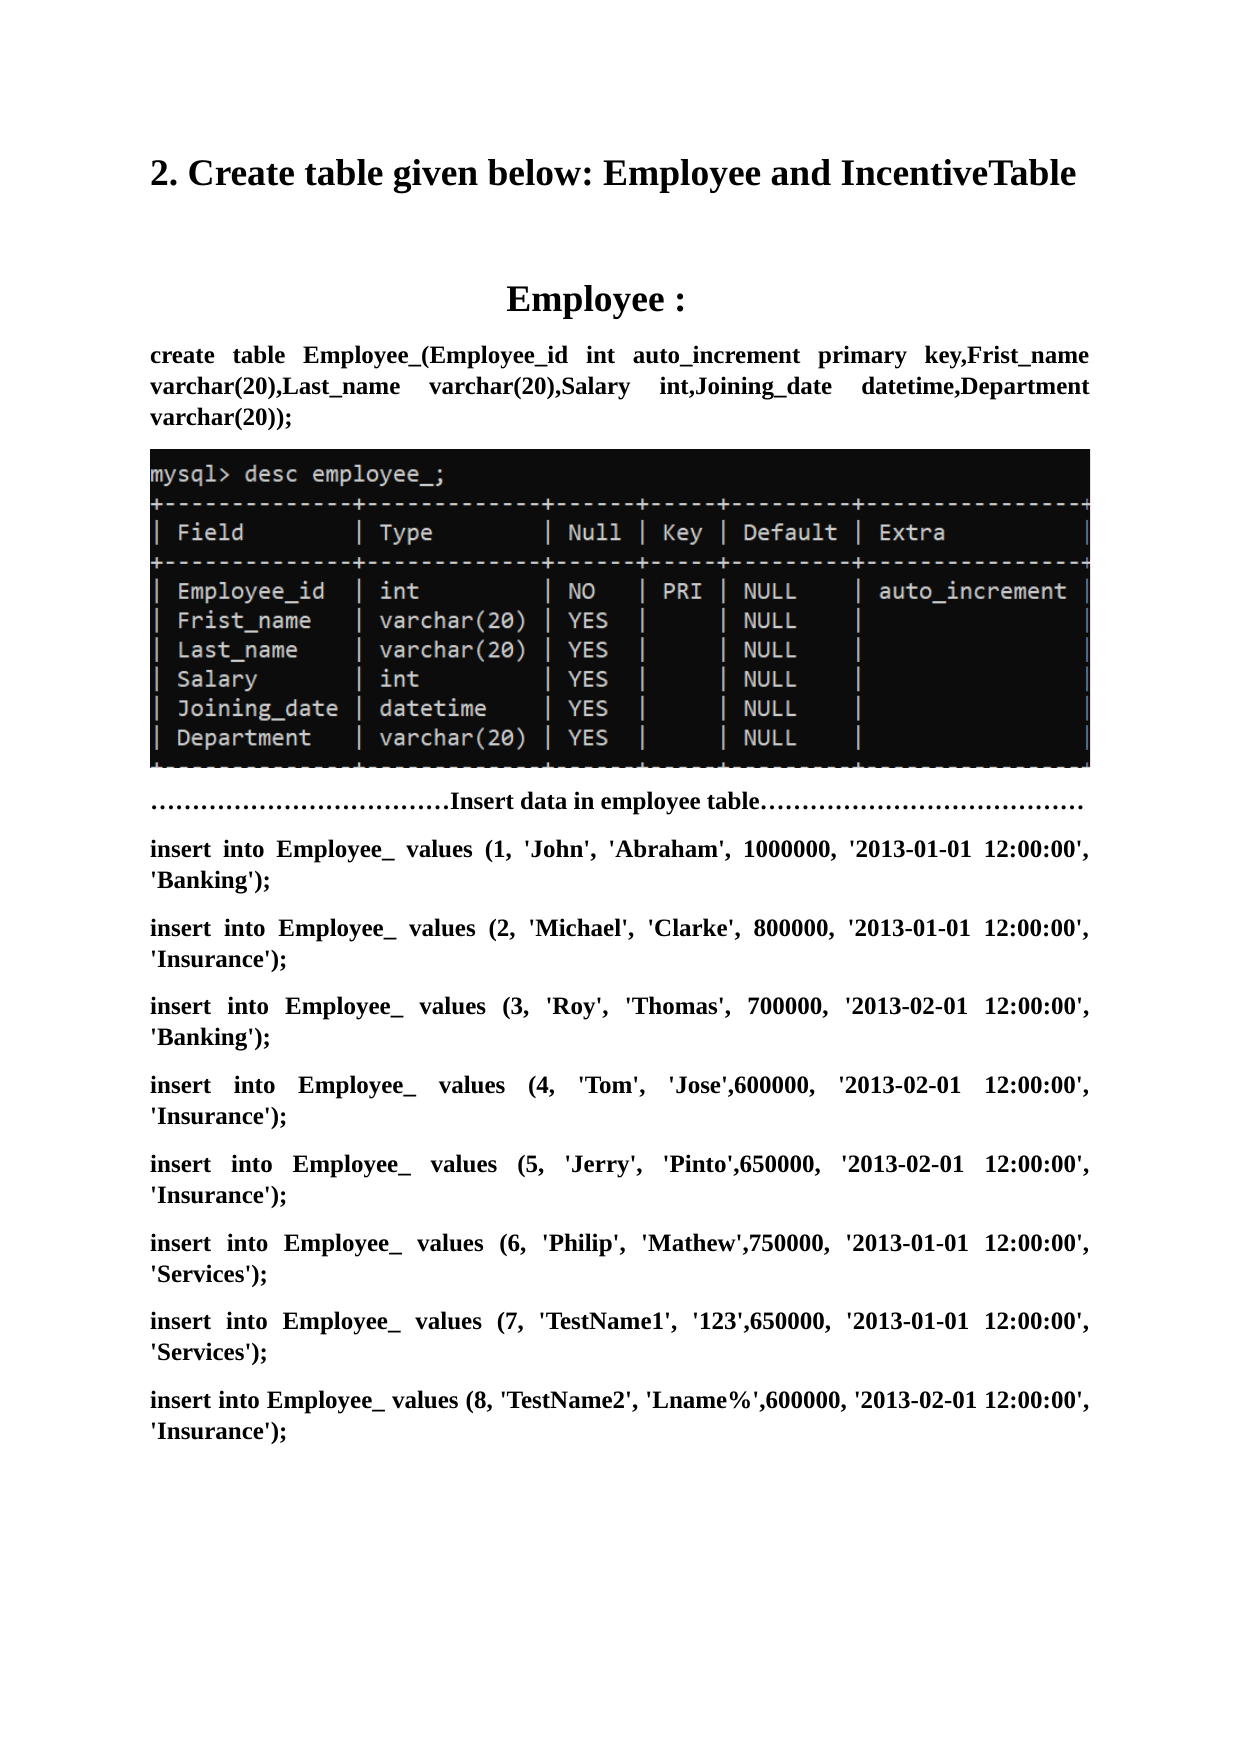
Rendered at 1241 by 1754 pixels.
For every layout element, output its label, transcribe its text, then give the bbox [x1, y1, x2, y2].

text 2. Create table given below: Employee and IncentiveTable [150, 150, 1090, 193]
text Employee : [150, 276, 1090, 319]
text insert into Employee_ values (6, 'Philip', 'Mathew',750000, '2013-01-01 12:00:00', 'Services'); [150, 1228, 1090, 1287]
text insert into Employee_ values (8, 'TestName2', 'Lname%',600000, '2013-02-01 12:00:00', 'Insurance'); [150, 1385, 1090, 1445]
text insert into Employee_ values (3, 'Roy', 'Thomas', 700000, '2013-02-01 12:00:00', 'Banking'); [150, 991, 1090, 1051]
text insert into Employee_ values (7, 'TestName1', '123',650000, '2013-01-01 12:00:00', 'Services'); [150, 1306, 1090, 1366]
text create table Employee_(Employee_id int auto_increment primary key,Frist_name varchar(20),Last_name varchar(20),Salary int,Joining_date datetime,Department varchar(20)); [150, 340, 1090, 431]
picture [150, 449, 1091, 768]
text insert into Employee_ values (2, 'Michael', 'Clarke', 800000, '2013-01-01 12:00:00', 'Insurance'); [150, 913, 1090, 972]
text insert into Employee_ values (1, 'John', 'Abraham', 1000000, '2013-01-01 12:00:00', 'Banking'); [150, 834, 1090, 894]
text insert into Employee_ values (4, 'Tom', 'Jose',600000, '2013-02-01 12:00:00', 'Insurance'); [150, 1070, 1090, 1130]
text insert into Employee_ values (5, 'Jerry', 'Pinto',650000, '2013-02-01 12:00:00', 'Insurance'); [150, 1149, 1090, 1209]
text ………………………………Insert data in employee table………………………………… [150, 786, 1090, 815]
